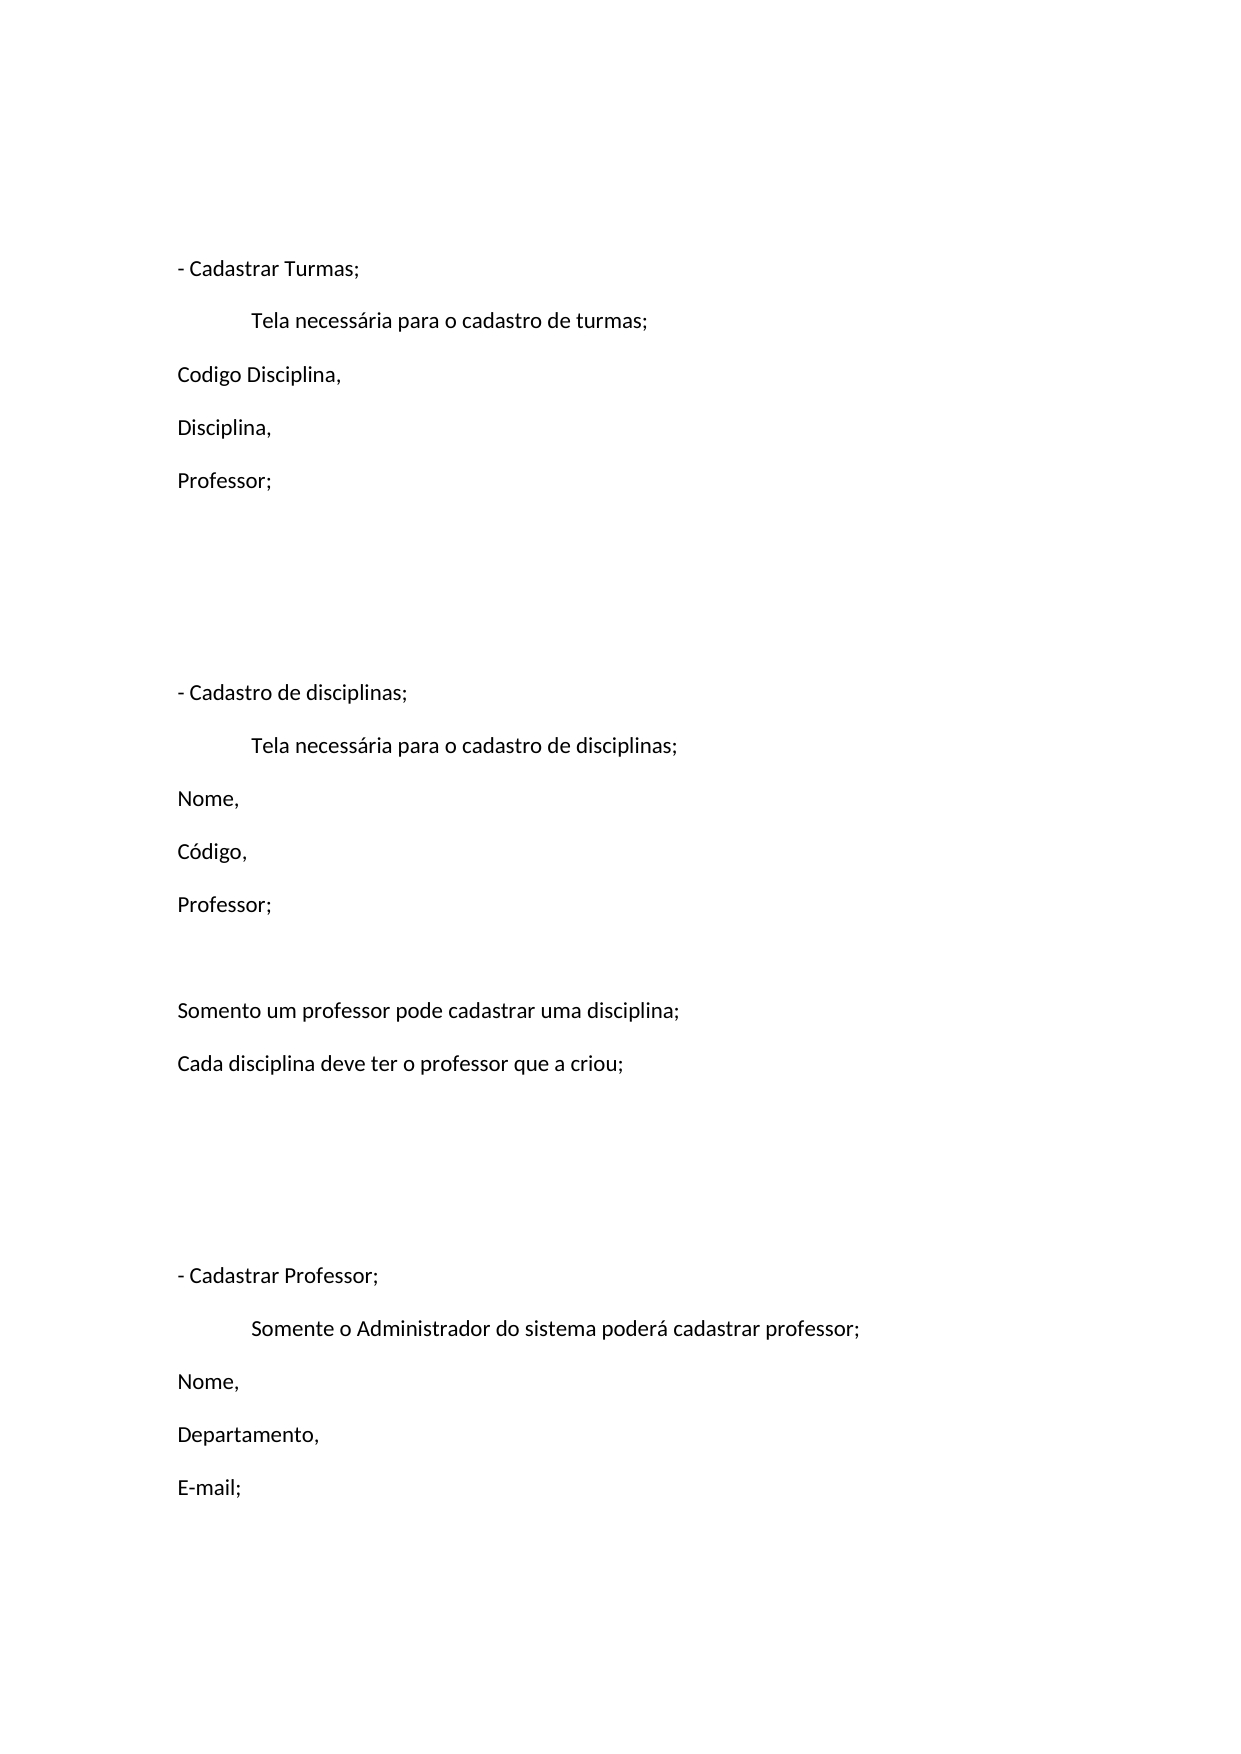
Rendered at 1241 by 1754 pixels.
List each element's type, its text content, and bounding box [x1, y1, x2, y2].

text Código, [177, 837, 1063, 865]
text E-mail; [177, 1473, 1063, 1501]
text Departamento, [177, 1420, 1063, 1448]
text Nome, [177, 784, 1063, 812]
text Codigo Disciplina, [177, 360, 1063, 388]
text Tela necessária para o cadastro de turmas; [177, 307, 1063, 335]
text Cada disciplina deve ter o professor que a criou; [177, 1049, 1063, 1077]
text Professor; [177, 890, 1063, 918]
text - Cadastrar Turmas; [177, 254, 1063, 282]
text Somente o Administrador do sistema poderá cadastrar professor; [177, 1314, 1063, 1342]
text - Cadastro de disciplinas; [177, 678, 1063, 706]
text Nome, [177, 1367, 1063, 1395]
text Tela necessária para o cadastro de disciplinas; [177, 731, 1063, 759]
text Professor; [177, 466, 1063, 494]
text - Cadastrar Professor; [177, 1261, 1063, 1289]
text Somento um professor pode cadastrar uma disciplina; [177, 996, 1063, 1024]
text Disciplina, [177, 413, 1063, 441]
